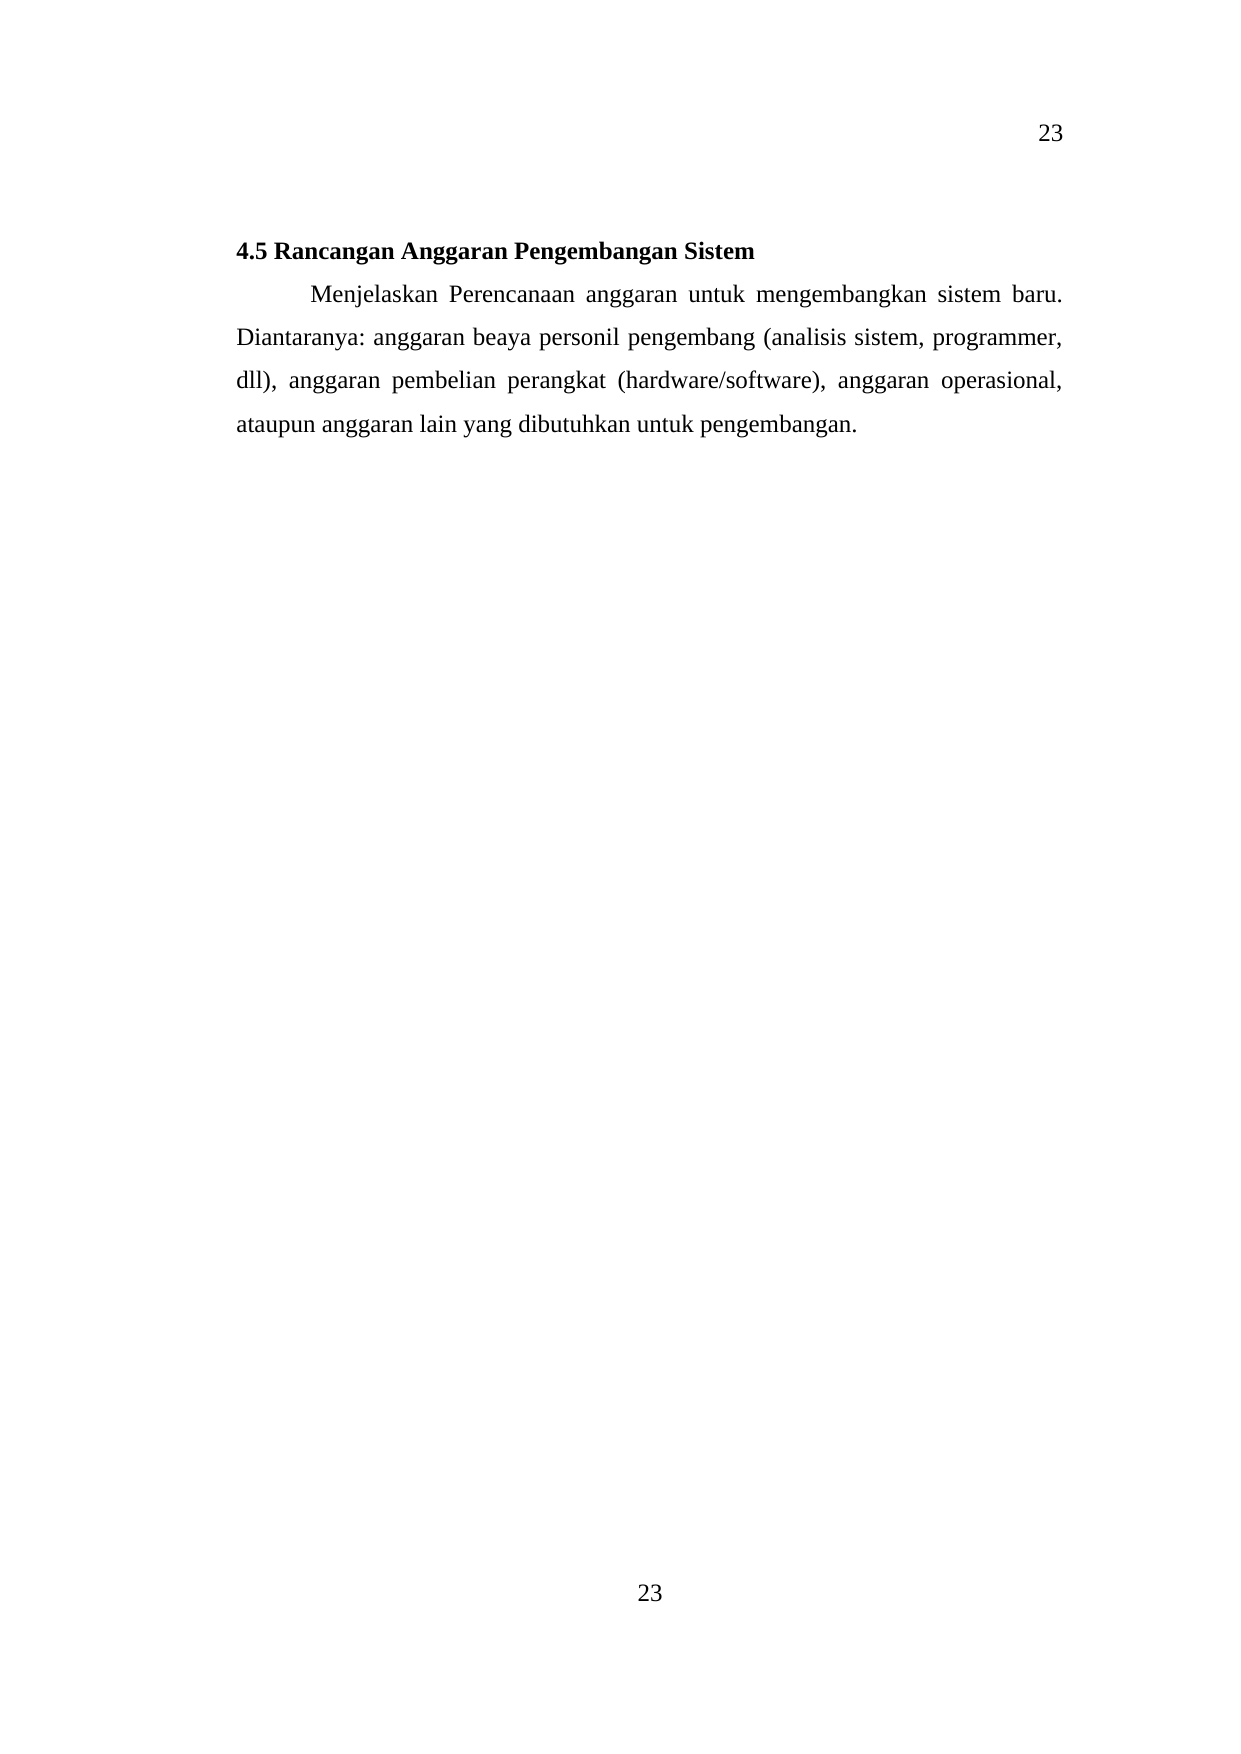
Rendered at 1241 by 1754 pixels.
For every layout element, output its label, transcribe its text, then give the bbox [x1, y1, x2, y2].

text 4.5 Rancangan Anggaran Pengembangan Sistem [236, 236, 1063, 265]
text Menjelaskan Perencanaan anggaran untuk mengembangkan sistem baru. Diantaranya: anggaran beaya personil pengembang (analisis sistem, programmer, dll), anggaran pembelian perangkat (hardware/software), anggaran operasional, ataupun anggaran lain yang dibutuhkan untuk pengembangan. [236, 279, 1063, 437]
